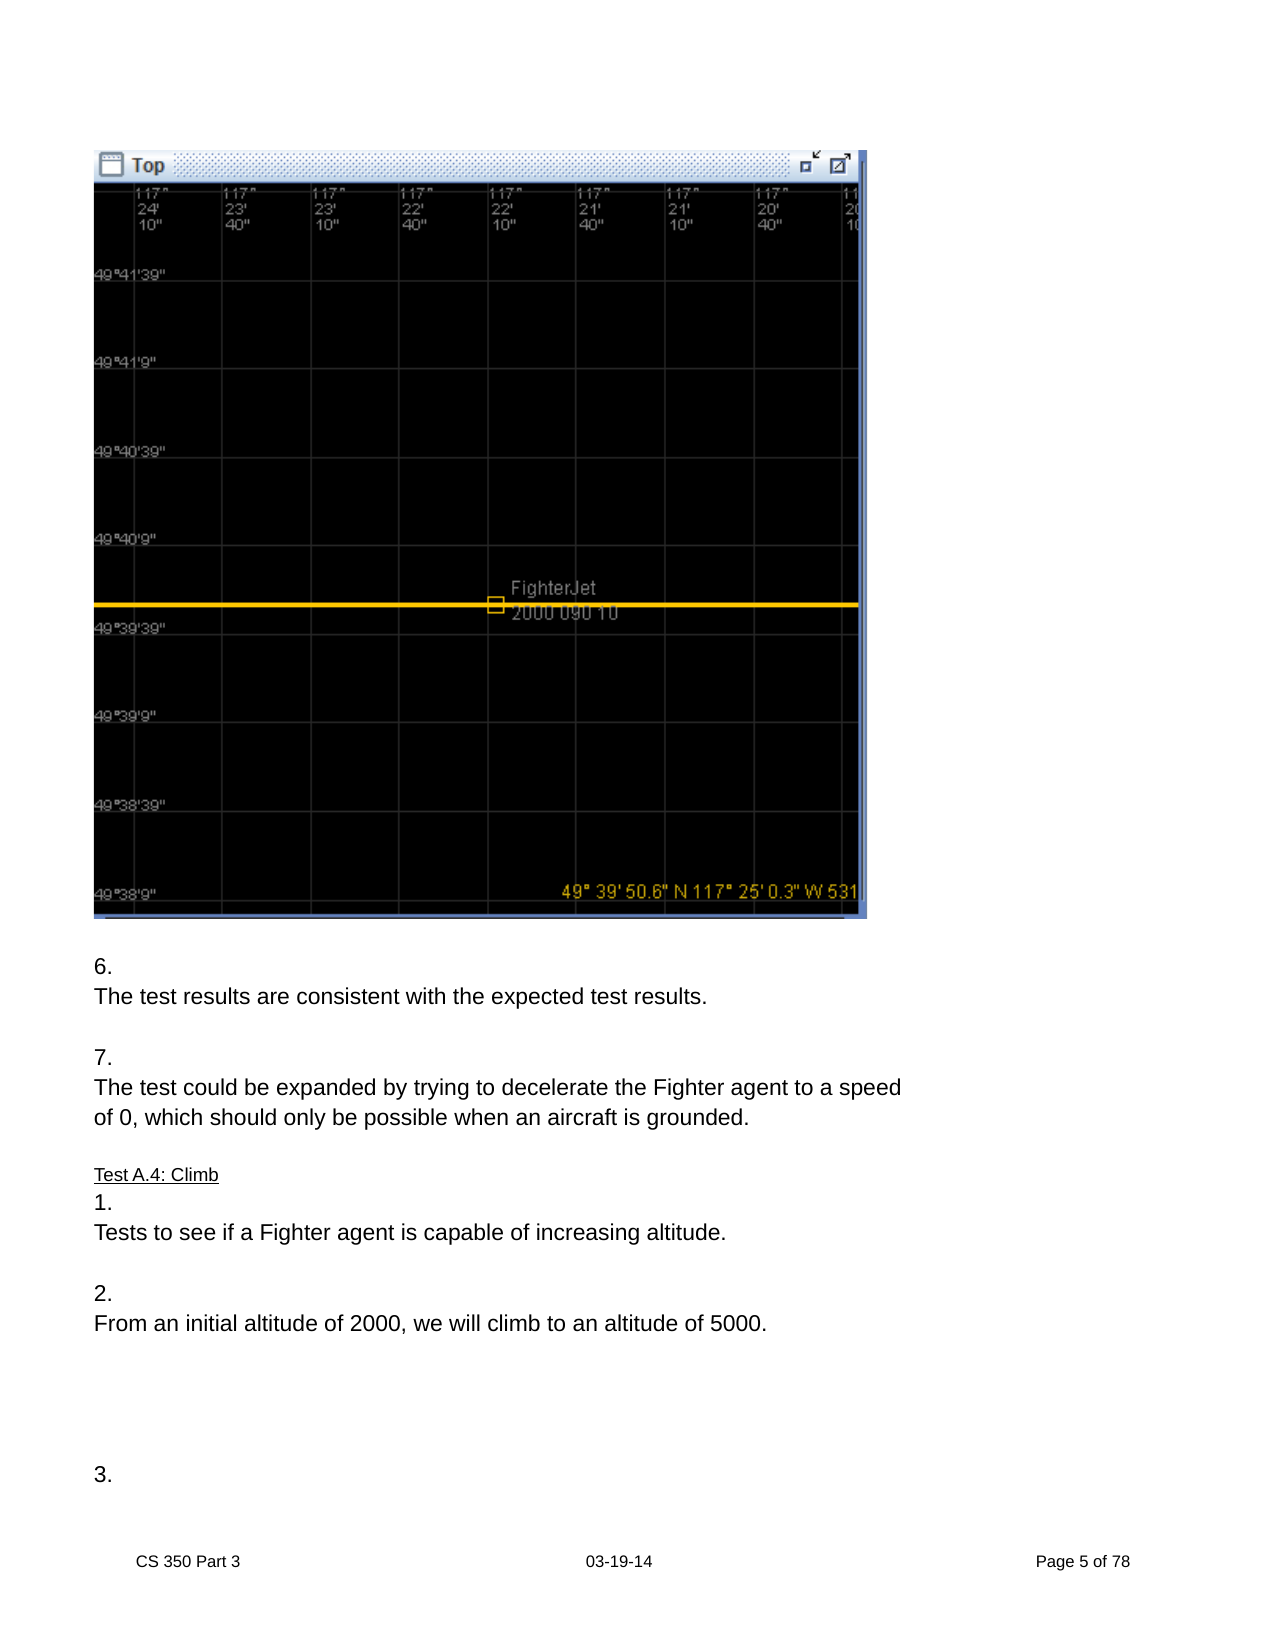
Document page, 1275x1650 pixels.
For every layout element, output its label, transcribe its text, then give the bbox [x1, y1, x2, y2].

text From an initial altitude of 2000, we will climb to an altitude of 5000. [94, 1310, 1172, 1336]
text 1. [94, 1189, 1172, 1215]
text Tests to see if a Fighter agent is capable of increasing altitude. [94, 1219, 1172, 1246]
text 3. [94, 1461, 1172, 1487]
text of 0, which should only be possible when an aircraft is grounded. [94, 1104, 1172, 1130]
text The test could be expanded by trying to decelerate the Fighter agent to a speed [94, 1074, 1172, 1100]
text 7. [94, 1043, 1172, 1070]
text 2. [94, 1280, 1172, 1306]
text Test A.4: Climb [94, 1164, 1172, 1186]
text 6. [94, 953, 1172, 979]
text The test results are consistent with the expected test results. [94, 983, 1172, 1009]
picture [93, 150, 868, 919]
